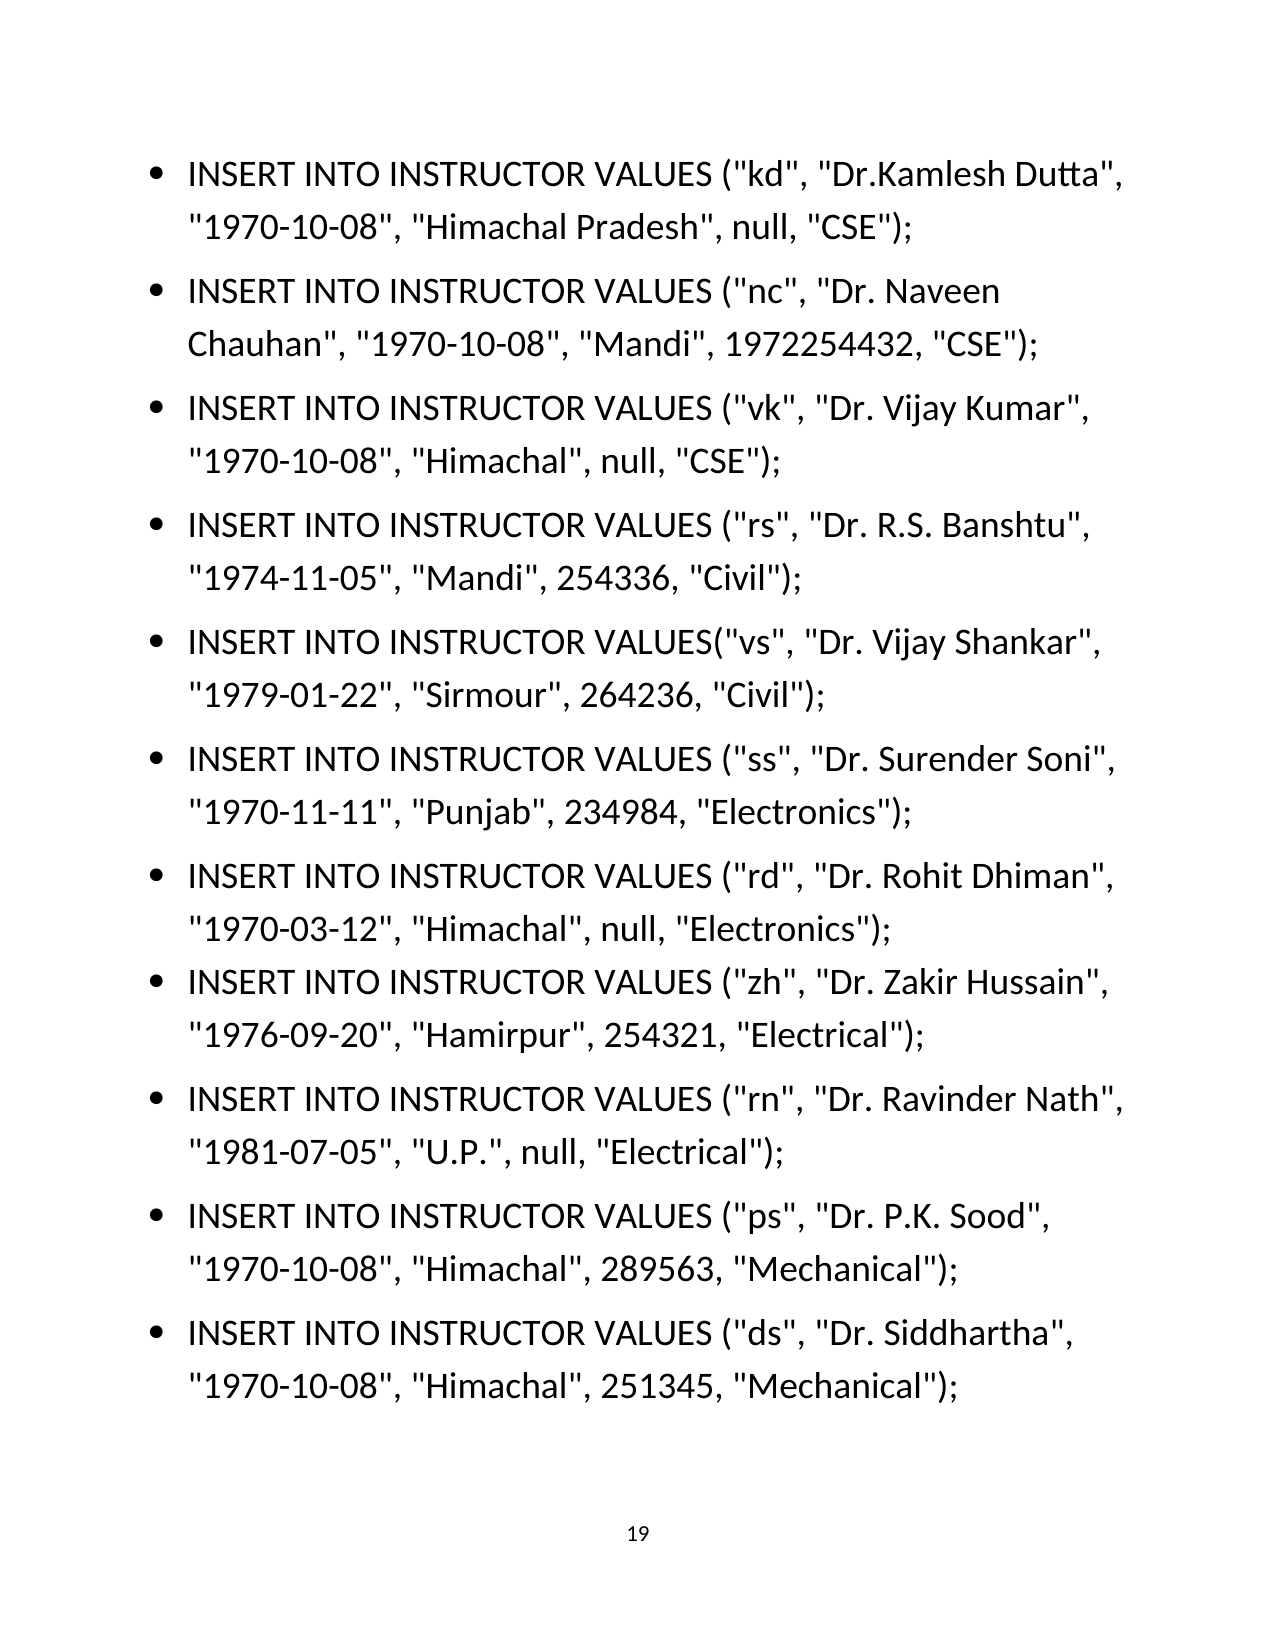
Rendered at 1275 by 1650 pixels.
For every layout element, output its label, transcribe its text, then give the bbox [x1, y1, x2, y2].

list INSERT INTO INSTRUCTOR VALUES ("zh", "Dr. Zakir Hussain", "1976-09-20", "Hamirpur", 254321, "Electrical"); [150, 958, 1125, 1056]
list INSERT INTO INSTRUCTOR VALUES ("ds", "Dr. Siddhartha", "1970-10-08", "Himachal", 251345, "Mechanical"); [150, 1309, 1125, 1408]
list INSERT INTO INSTRUCTOR VALUES ("nc", "Dr. Naveen Chauhan", "1970-10-08", "Mandi", 1972254432, "CSE"); [150, 267, 1125, 366]
list INSERT INTO INSTRUCTOR VALUES ("ps", "Dr. P.K. Sood", "1970-10-08", "Himachal", 289563, "Mechanical"); [150, 1192, 1125, 1291]
list INSERT INTO INSTRUCTOR VALUES ("rs", "Dr. R.S. Banshtu", "1974-11-05", "Mandi", 254336, "Civil"); [150, 501, 1125, 600]
list INSERT INTO INSTRUCTOR VALUES ("vk", "Dr. Vijay Kumar", "1970-10-08", "Himachal", null, "CSE"); [150, 384, 1125, 483]
list INSERT INTO INSTRUCTOR VALUES("vs", "Dr. Vijay Shankar", "1979-01-22", "Sirmour", 264236, "Civil"); [150, 618, 1125, 717]
list INSERT INTO INSTRUCTOR VALUES ("rn", "Dr. Ravinder Nath", "1981-07-05", "U.P.", null, "Electrical"); [150, 1075, 1125, 1173]
list INSERT INTO INSTRUCTOR VALUES ("kd", "Dr.Kamlesh Dutta", "1970-10-08", "Himachal Pradesh", null, "CSE"); [150, 150, 1125, 248]
list INSERT INTO INSTRUCTOR VALUES ("rd", "Dr. Rohit Dhiman", "1970-03-12", "Himachal", null, "Electronics"); [150, 852, 1125, 951]
list INSERT INTO INSTRUCTOR VALUES ("ss", "Dr. Surender Soni", "1970-11-11", "Punjab", 234984, "Electronics"); [150, 735, 1125, 834]
